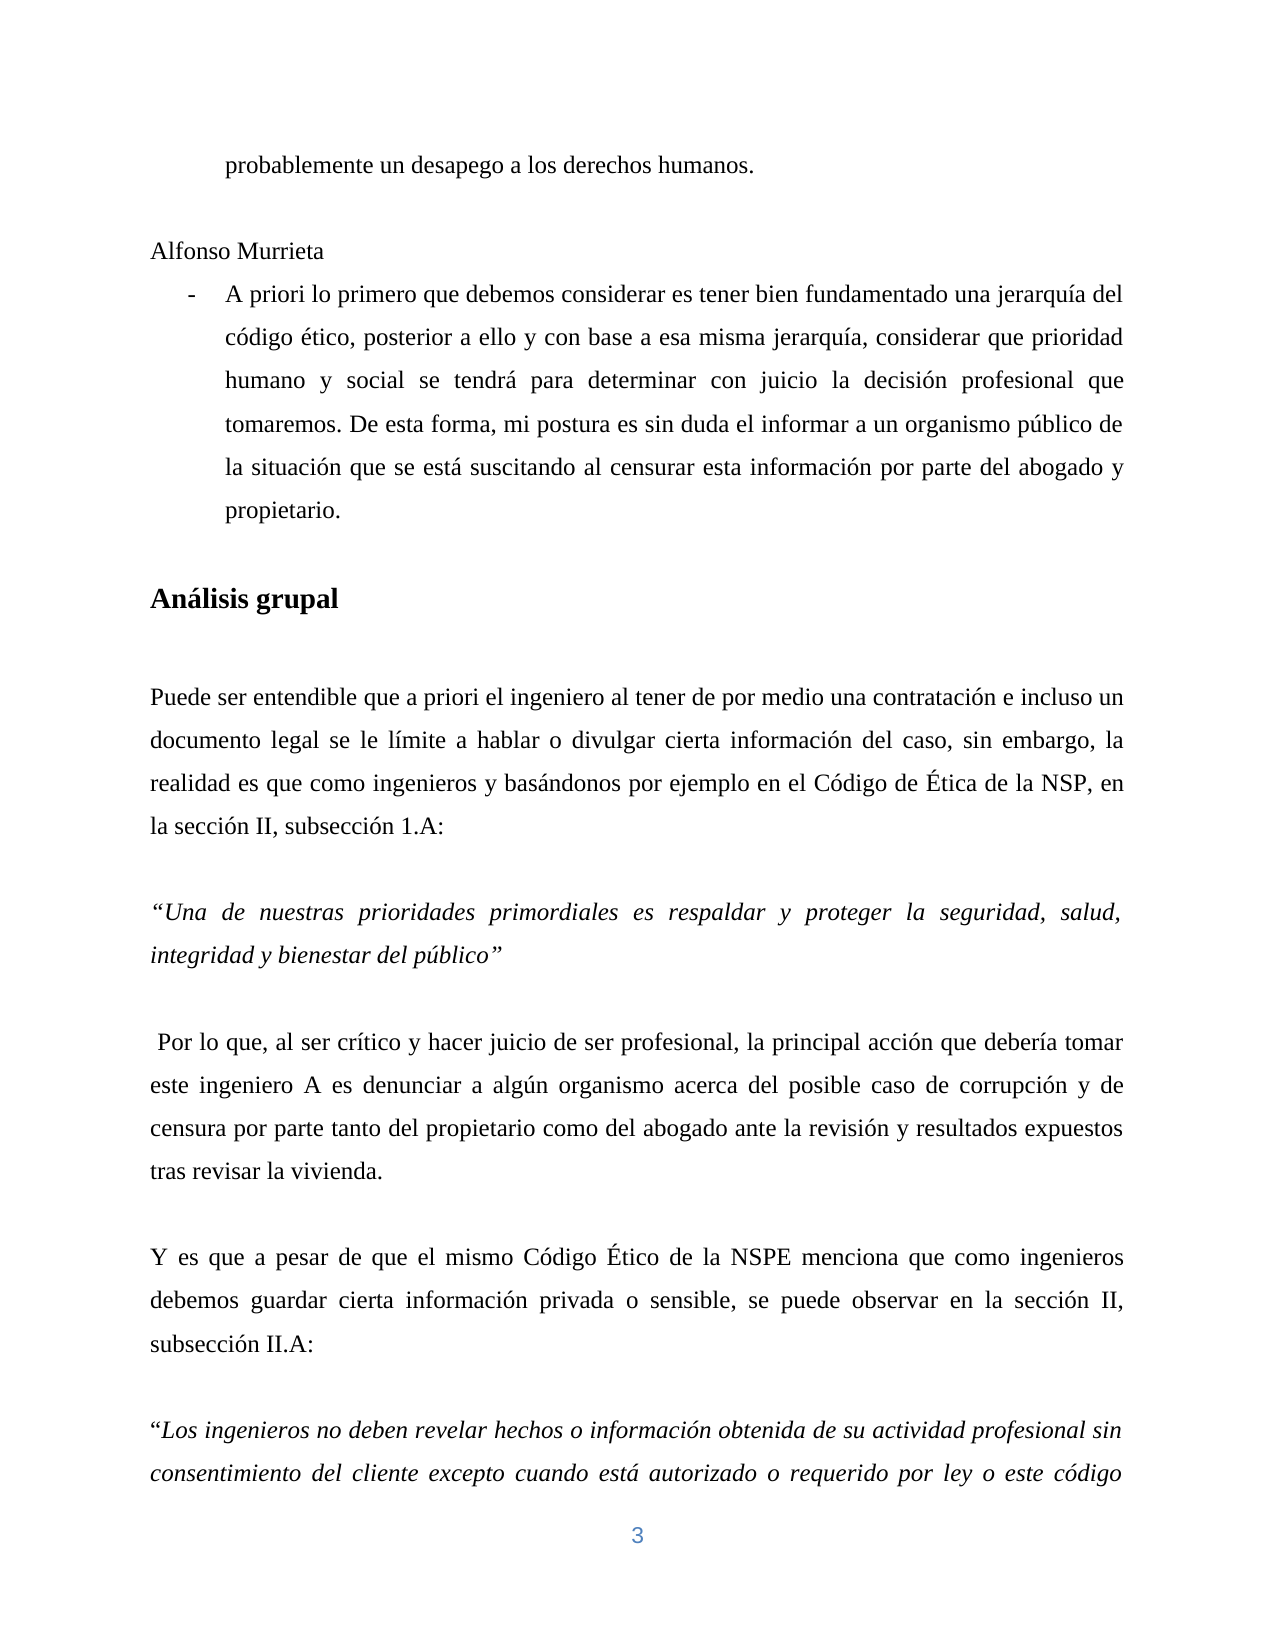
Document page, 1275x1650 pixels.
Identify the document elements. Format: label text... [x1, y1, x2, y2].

text Análisis grupal [150, 581, 1125, 615]
list A priori lo primero que debemos considerar es tener bien fundamentado una jerarquía del código ético, posterior a ello y con base a esa misma jerarquía, considerar que prioridad humano y social se tendrá para determinar con juicio la decisión profesional que tomaremos. De esta forma, mi postura es sin duda el informar a un organismo público de la situación que se está suscitando al censurar esta información por parte del abogado y propietario. [187, 279, 1125, 524]
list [187, 150, 1125, 179]
text Por lo que, al ser crítico y hacer juicio de ser profesional, la principal acción que debería tomar este ingeniero A es denunciar a algún organismo acerca del posible caso de corrupción y de censura por parte tanto del propietario como del abogado ante la revisión y resultados expuestos tras revisar la vivienda. [150, 1027, 1125, 1185]
text Alfonso Murrieta [150, 236, 1125, 265]
text Y es que a pesar de que el mismo Código Ético de la NSPE menciona que como ingenieros debemos guardar cierta información privada o sensible, se puede observar en la sección II, subsección II.A: [150, 1242, 1125, 1357]
text “Una de nuestras prioridades primordiales es respaldar y proteger la seguridad, salud, integridad y bienestar del público” [150, 897, 1125, 969]
text Puede ser entendible que a priori el ingeniero al tener de por medio una contratación e incluso un documento legal se le límite a hablar o divulgar cierta información del caso, sin embargo, la realidad es que como ingenieros y basándonos por ejemplo en el Código de Ética de la NSP, en la sección II, subsección 1.A: [150, 682, 1125, 840]
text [150, 1415, 1125, 1487]
